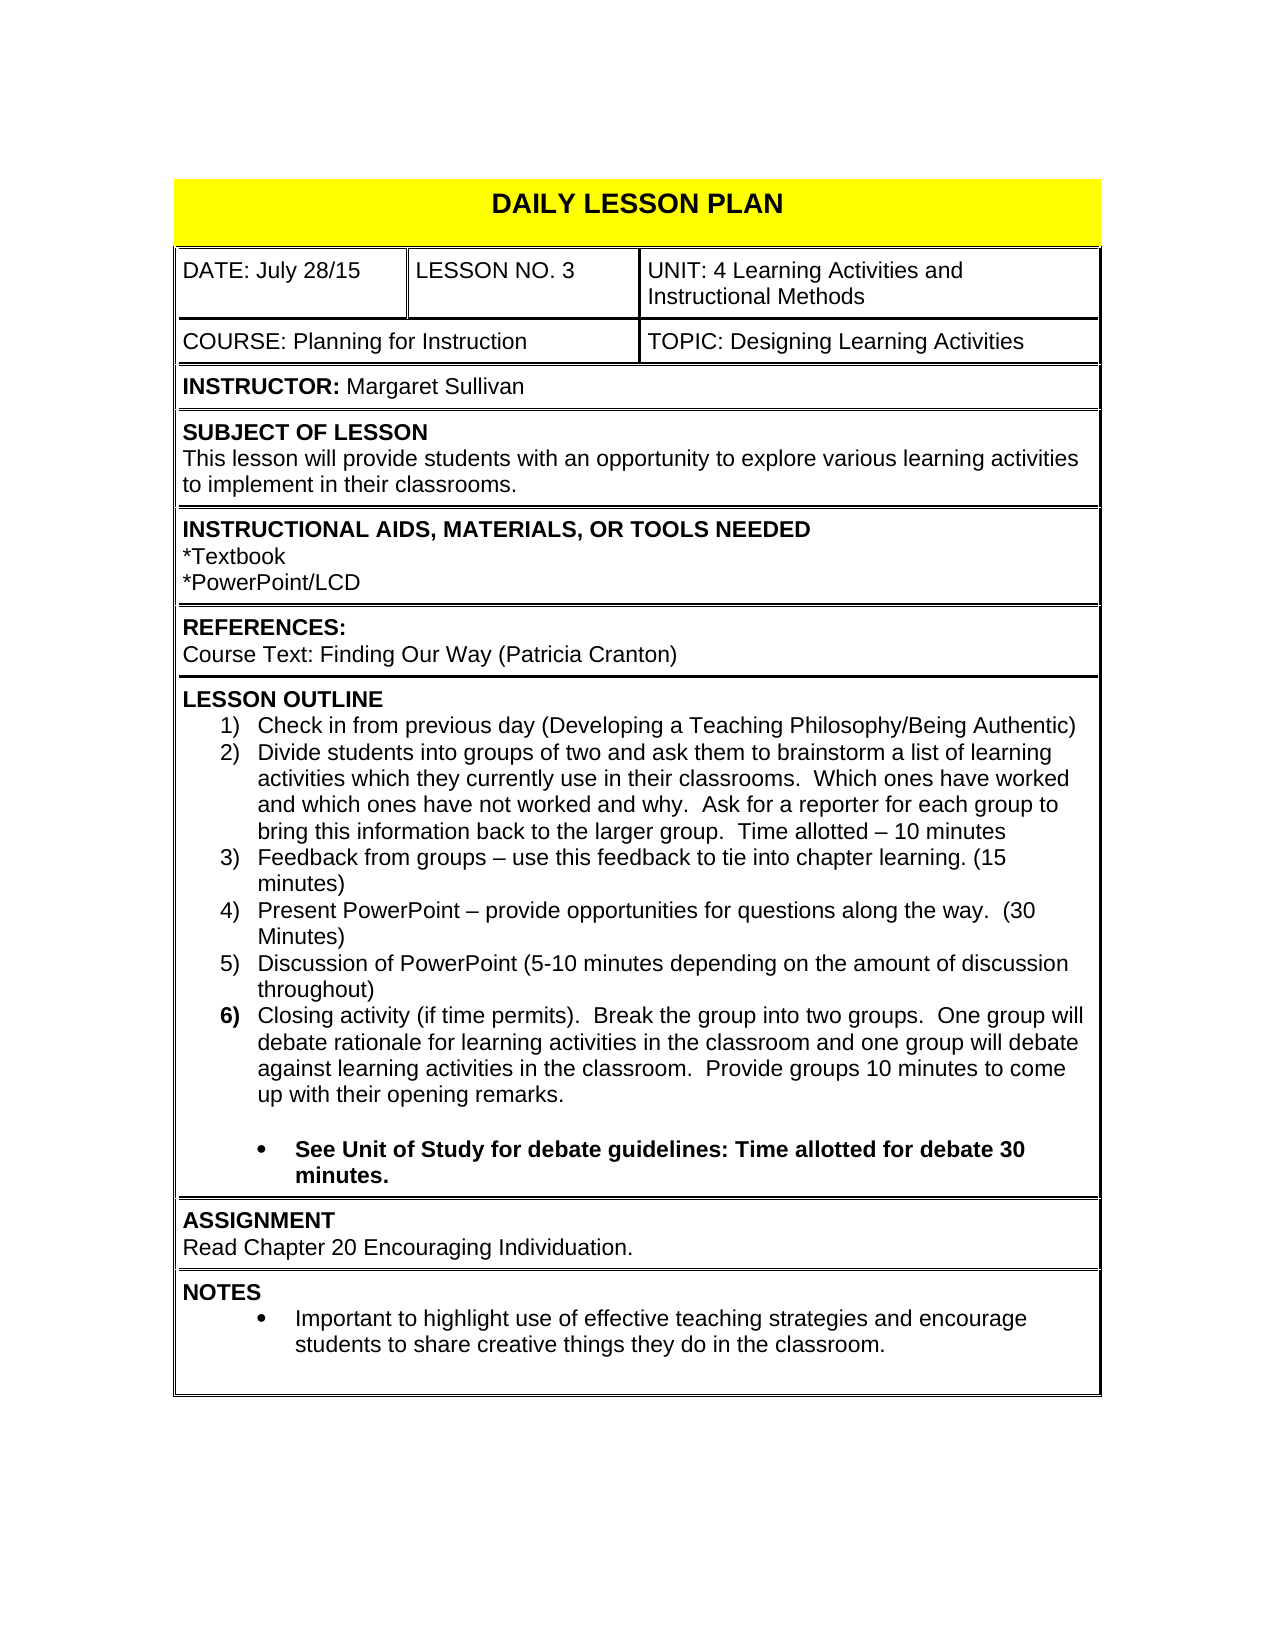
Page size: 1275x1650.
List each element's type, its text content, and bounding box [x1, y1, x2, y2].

table_cell COURSE: Planning for Instruction [176, 317, 638, 362]
table_cell LESSON NO. 3 [409, 249, 638, 317]
table_cell DATE: July 28/15 [174, 246, 408, 317]
table_cell UNIT: 4 Learning Activities and Instructional Methods [639, 246, 1101, 317]
table_cell INSTRUCTOR: Margaret Sullivan [176, 362, 1100, 407]
table_cell NOTES Important to highlight use of effective teaching strategies and encourage students to share creative things they do in the classroom. [174, 1268, 1101, 1394]
table_cell ASSIGNMENT Read Chapter 20 Encouraging Individuation. [176, 1196, 1100, 1268]
table_cell LESSON OUTLINE Check in from previous day (Developing a Teaching Philosophy/Being Authentic) Divide students into groups of two and ask them to brainstorm a list of learning activities which they currently use in their classrooms. Which ones have worked and which ones have not worked and why. Ask for a reporter for each group to bring this information back to the larger group. Time allotted – 10 minutes Feedback from groups – use this feedback to tie into chapter learning. (15 minutes) Present PowerPoint – provide opportunities for questions along the way. (30 Minutes) Discussion of PowerPoint (5-10 minutes depending on the amount of discussion throughout) Closing activity (if time permits). Break the group into two groups. One group will debate rationale for learning activities in the classroom and one group will debate against learning activities in the classroom. Provide groups 10 minutes to come up with their opening remarks. See Unit of Study for debate guidelines: Time allotted for debate 30 minutes. [176, 675, 1099, 1196]
table_cell SUBJECT OF LESSON This lesson will provide students with an opportunity to explore various learning activities to implement in their classrooms. [176, 408, 1100, 505]
table_cell TOPIC: Designing Learning Activities [641, 317, 1099, 362]
table_header DAILY LESSON PLAN [174, 179, 1101, 246]
table_cell INSTRUCTIONAL AIDS, MATERIALS, OR TOOLS NEEDED *Textbook *PowerPoint/LCD [176, 505, 1100, 603]
table_cell REFERENCES: Course Text: Finding Our Way (Patricia Cranton) [176, 603, 1100, 675]
